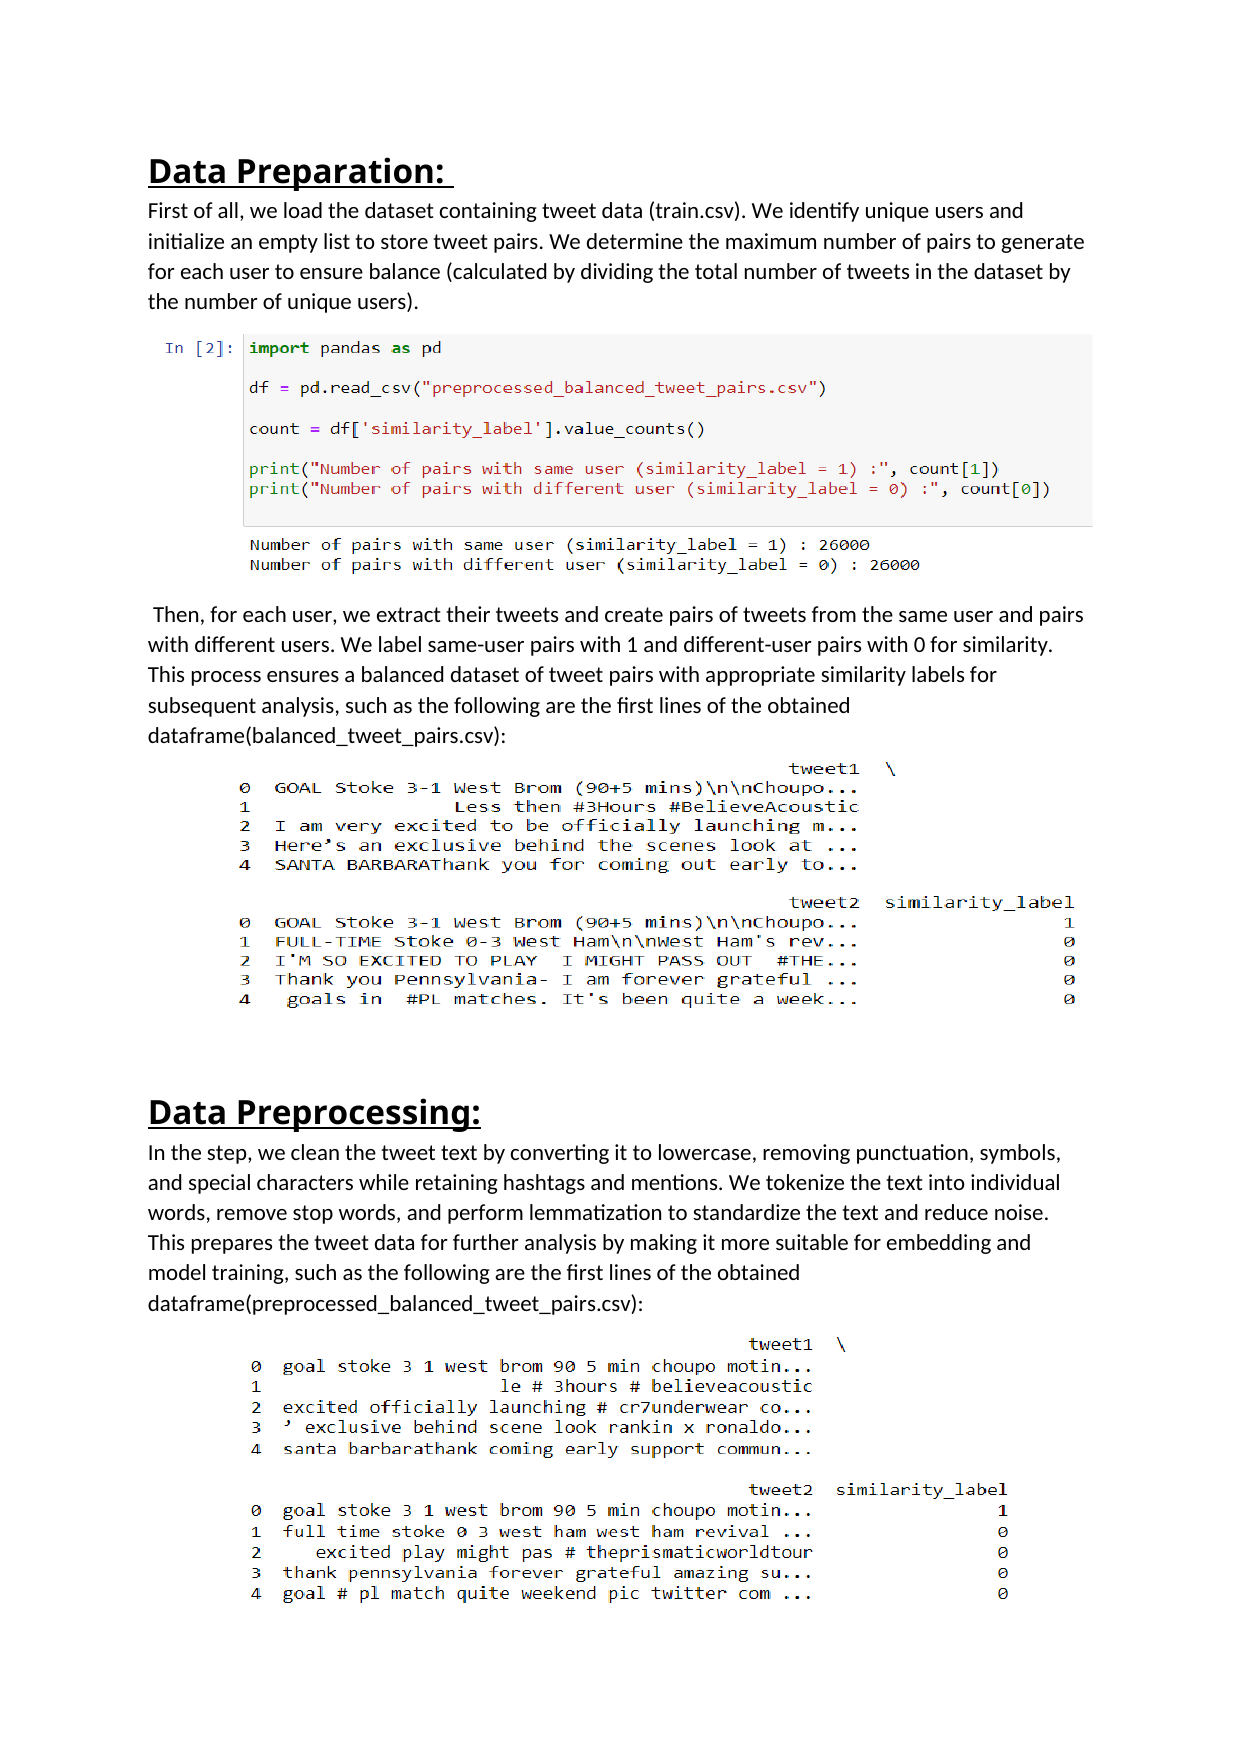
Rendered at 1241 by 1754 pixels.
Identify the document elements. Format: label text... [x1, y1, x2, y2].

picture [206, 758, 1115, 1013]
picture [147, 334, 1093, 582]
text First of all, we load the dataset containing tweet data (train.csv). We identify unique users and initialize an empty list to store tweet pairs. We determine the maximum number of pairs to generate for each user to ensure balance (calculated by dividing the total number of tweets in the dataset by the number of unique users). [148, 197, 1093, 315]
subtitle Data Preprocessing: [148, 1089, 1093, 1134]
subtitle Data Preparation: [148, 148, 1093, 193]
picture [206, 1335, 1093, 1611]
text Then, for each user, we extract their tweets and create pairs of tweets from the same user and pairs with different users. We label same-user pairs with 1 and different-user pairs with 0 for similarity. This process ensures a balanced dataset of tweet pairs with appropriate similarity labels for subsequent analysis, such as the following are the first lines of the obtained dataframe(balanced_tweet_pairs.csv): [148, 600, 1093, 749]
text In the step, we clean the tweet text by converting it to lowercase, removing punctuation, symbols, and special characters while retaining hashtags and mentions. We tokenize the text into individual words, remove stop words, and perform lemmatization to standardize the text and reduce noise. This prepares the tweet data for further analysis by making it more suitable for embedding and model training, such as the following are the first lines of the obtained dataframe(preprocessed_balanced_tweet_pairs.csv): [148, 1138, 1093, 1317]
